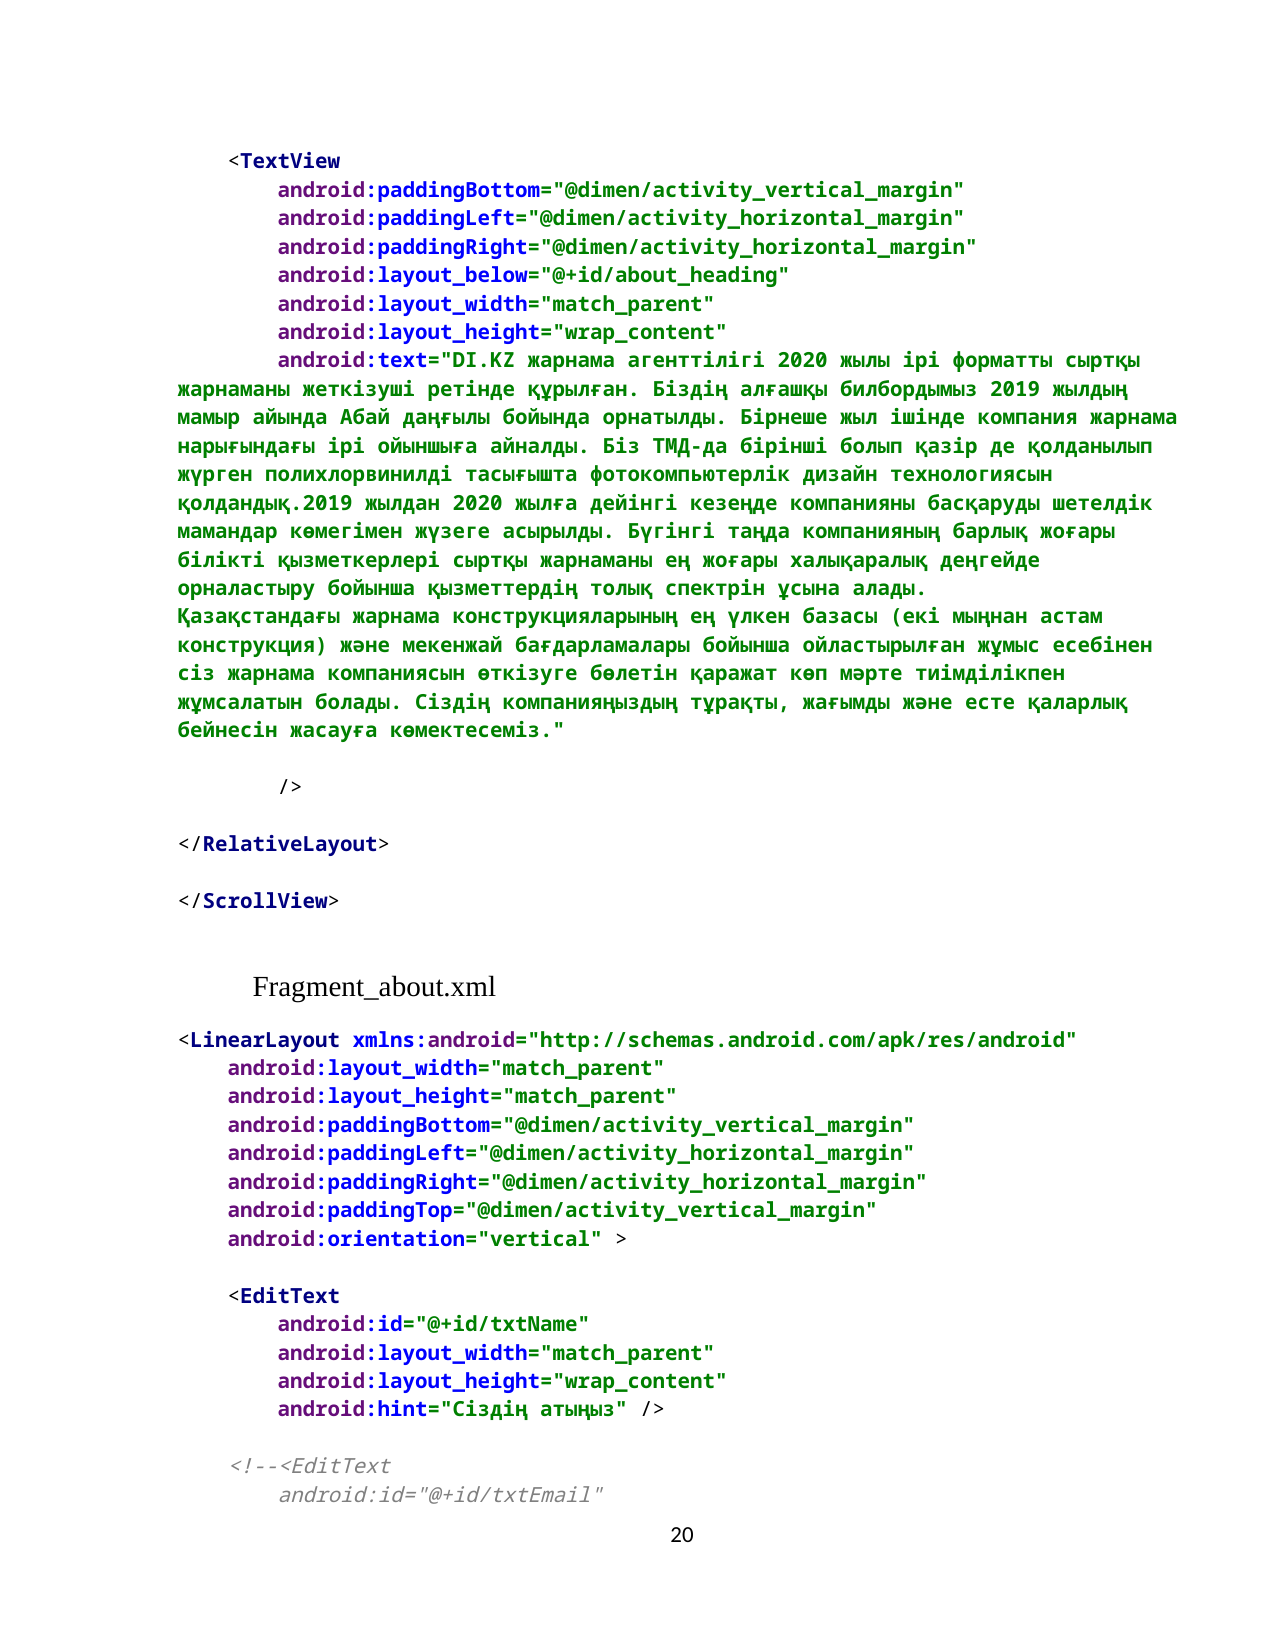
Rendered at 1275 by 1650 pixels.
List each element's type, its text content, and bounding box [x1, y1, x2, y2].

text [177, 118, 1186, 914]
text Fragment_about.xml [177, 969, 1186, 1003]
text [177, 1025, 1186, 1508]
